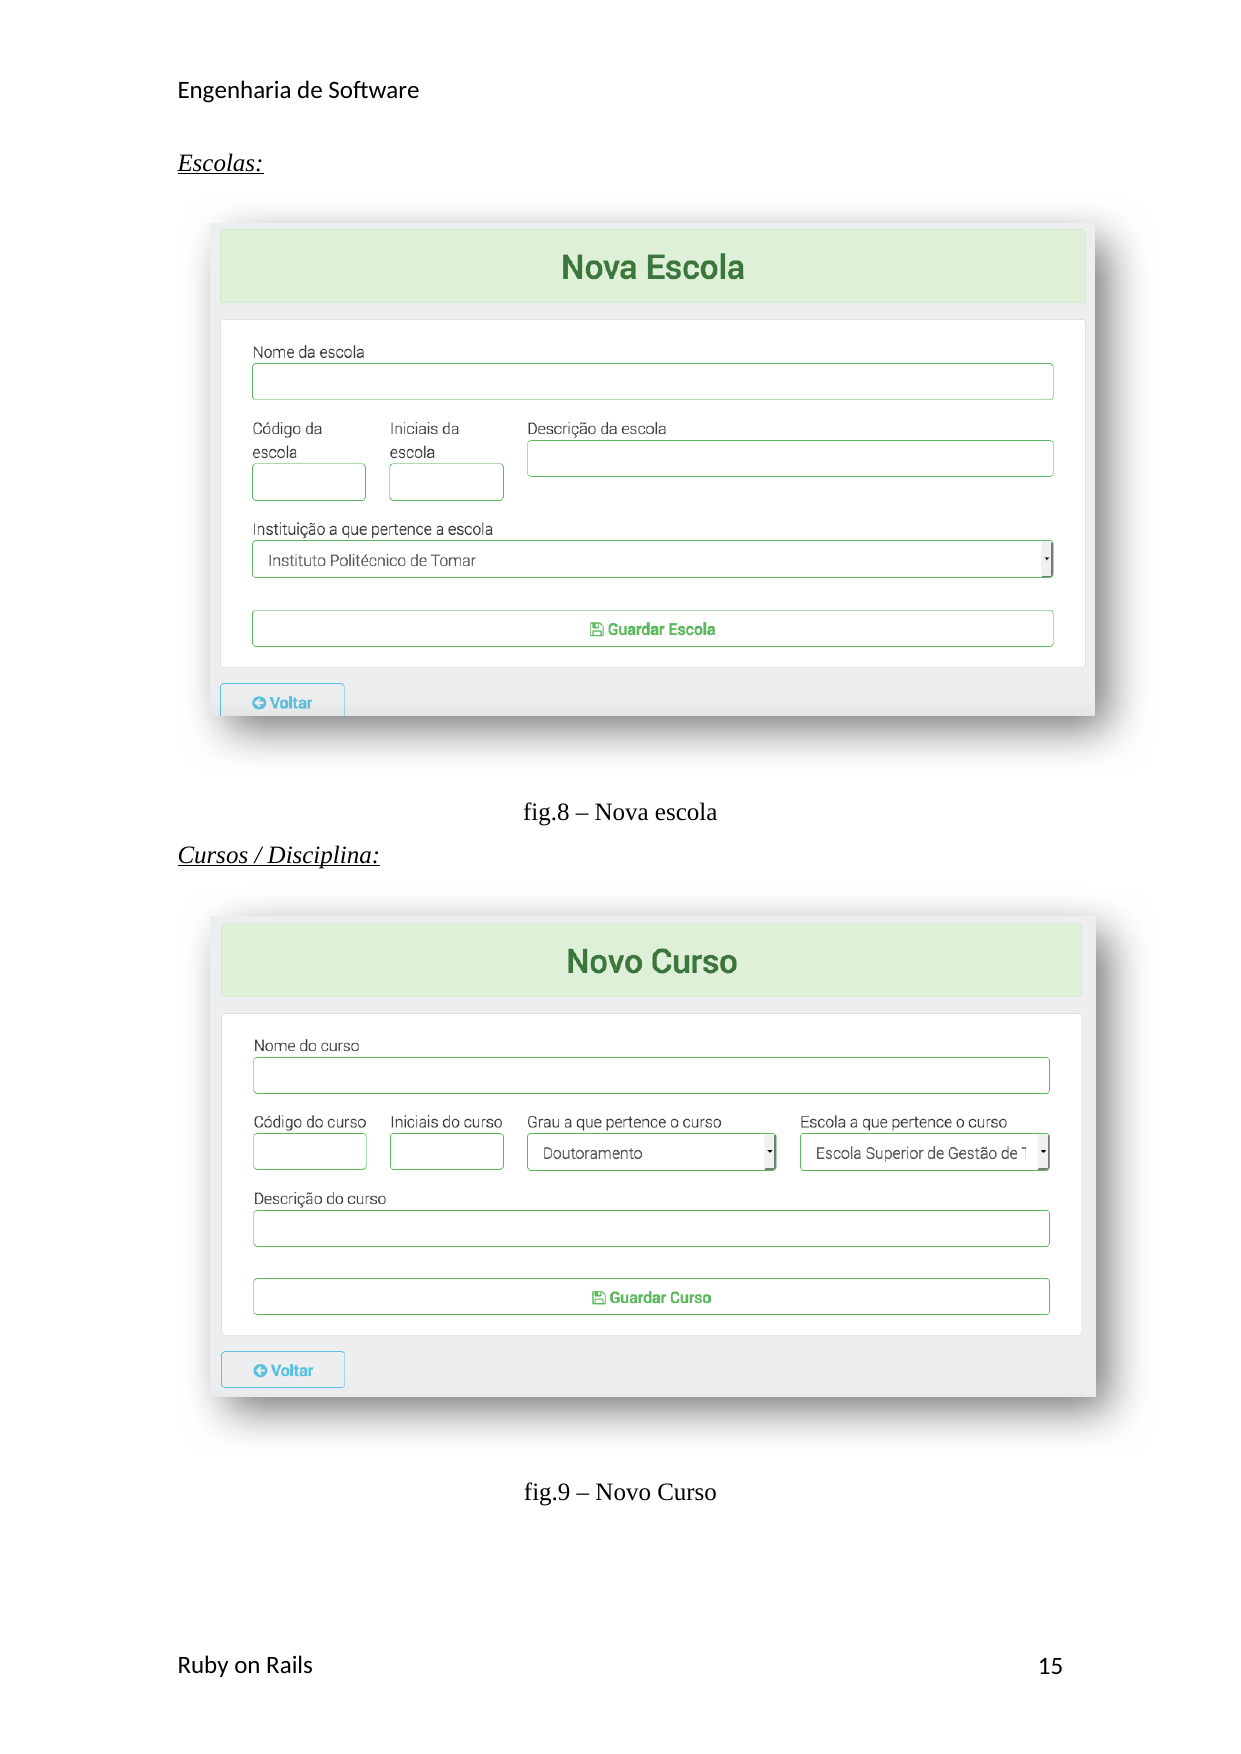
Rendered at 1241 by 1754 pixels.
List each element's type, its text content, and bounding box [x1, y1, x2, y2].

picture [210, 916, 1096, 1397]
text Escolas: [177, 148, 1063, 176]
picture [210, 223, 1095, 716]
text fig.8 – Nova escola [177, 797, 1063, 826]
text fig.9 – Novo Curso [177, 1477, 1063, 1506]
text Cursos / Disciplina: [177, 840, 1063, 869]
